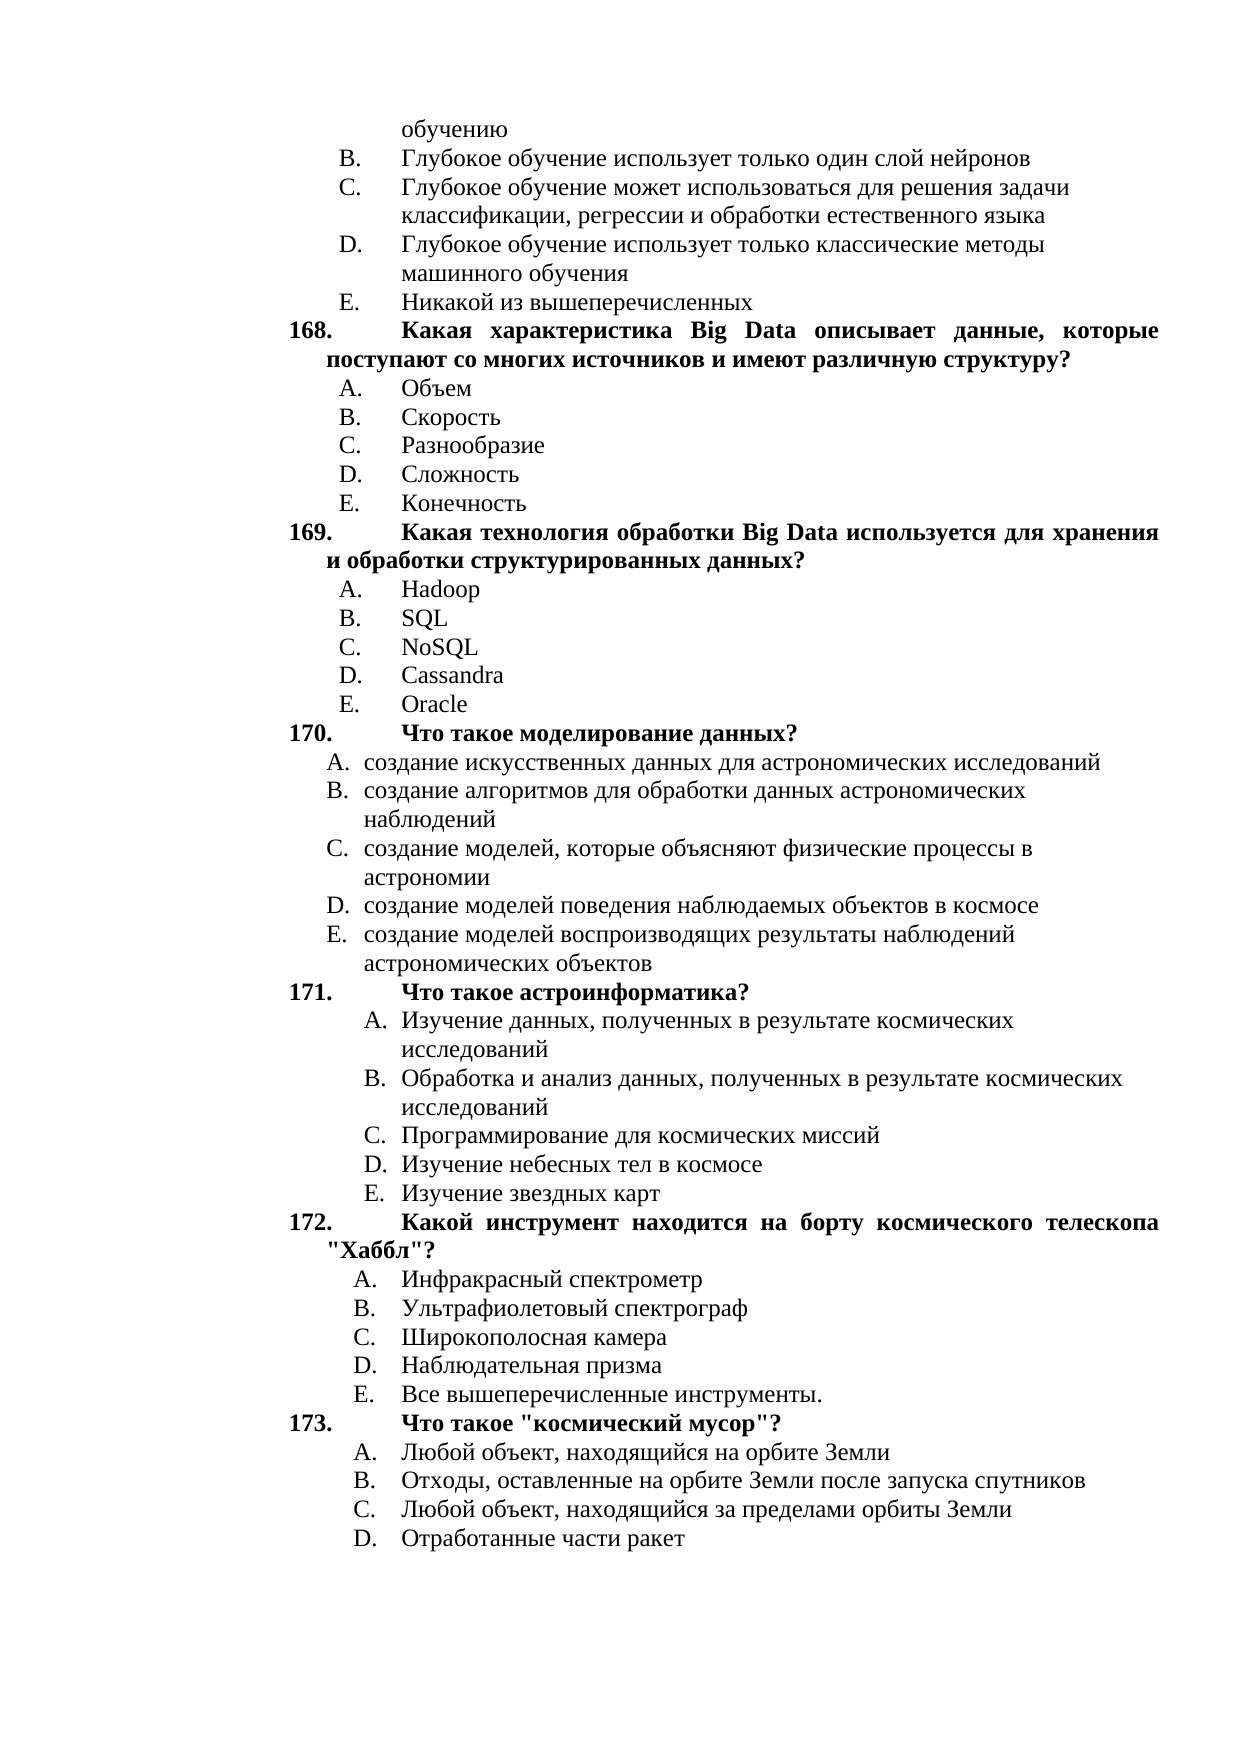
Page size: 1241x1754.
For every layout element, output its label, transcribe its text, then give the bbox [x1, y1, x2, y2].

list Какая технология обработки Big Data используется для хранения и обработки структурированных данных? [288, 517, 1160, 574]
list Любой объект, находящийся на орбите Земли [353, 1437, 1160, 1465]
list Какой инструмент находится на борту космического телескопа "Хаббл"? [288, 1207, 1160, 1264]
list Отходы, оставленные на орбите Земли после запуска спутников [353, 1465, 1160, 1494]
list создание моделей, которые объясняют физические процессы в астрономии [326, 833, 1160, 890]
list Скорость [338, 402, 1160, 430]
list Отработанные части ракет [353, 1523, 1160, 1552]
list Oracle [338, 689, 1160, 718]
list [338, 114, 1160, 143]
list Разнообразие [338, 430, 1160, 459]
list Изучение небесных тел в космосе [363, 1149, 1160, 1178]
list Что такое астроинформатика? [288, 977, 1160, 1005]
list создание алгоритмов для обработки данных астрономических наблюдений [326, 775, 1160, 833]
list Изучение звездных карт [363, 1178, 1160, 1207]
list создание моделей поведения наблюдаемых объектов в космосе [326, 890, 1160, 919]
list Что такое моделирование данных? [288, 718, 1160, 747]
list Обработка и анализ данных, полученных в результате космических исследований [363, 1063, 1160, 1120]
list Hadoop [338, 574, 1160, 603]
list создание моделей воспроизводящих результаты наблюдений астрономических объектов [326, 919, 1160, 977]
list SQL [338, 603, 1160, 632]
list Объем [338, 373, 1160, 402]
list Программирование для космических миссий [363, 1120, 1160, 1149]
list Инфракрасный спектрометр [353, 1264, 1160, 1293]
list Какая характеристика Big Data описывает данные, которые поступают со многих источников и имеют различную структуру? [288, 315, 1160, 373]
list Ультрафиолетовый спектрограф [353, 1293, 1160, 1322]
list Что такое "космический мусор"? [288, 1408, 1160, 1437]
list Никакой из вышеперечисленных [338, 287, 1160, 315]
list NoSQL [338, 632, 1160, 660]
list Глубокое обучение может использоваться для решения задачи классификации, регрессии и обработки естественного языка [338, 172, 1160, 229]
list Широкополосная камера [353, 1322, 1160, 1350]
list создание искусственных данных для астрономических исследований [326, 747, 1160, 775]
list Cassandra [338, 660, 1160, 689]
list Любой объект, находящийся за пределами орбиты Земли [353, 1494, 1160, 1523]
list Глубокое обучение использует только один слой нейронов [338, 143, 1160, 172]
list Сложность [338, 459, 1160, 488]
list Изучение данных, полученных в результате космических исследований [363, 1005, 1160, 1063]
list Все вышеперечисленные инструменты. [353, 1379, 1160, 1408]
list Глубокое обучение использует только классические методы машинного обучения [338, 229, 1160, 287]
list Наблюдательная призма [353, 1350, 1160, 1379]
list Конечность [338, 488, 1160, 517]
